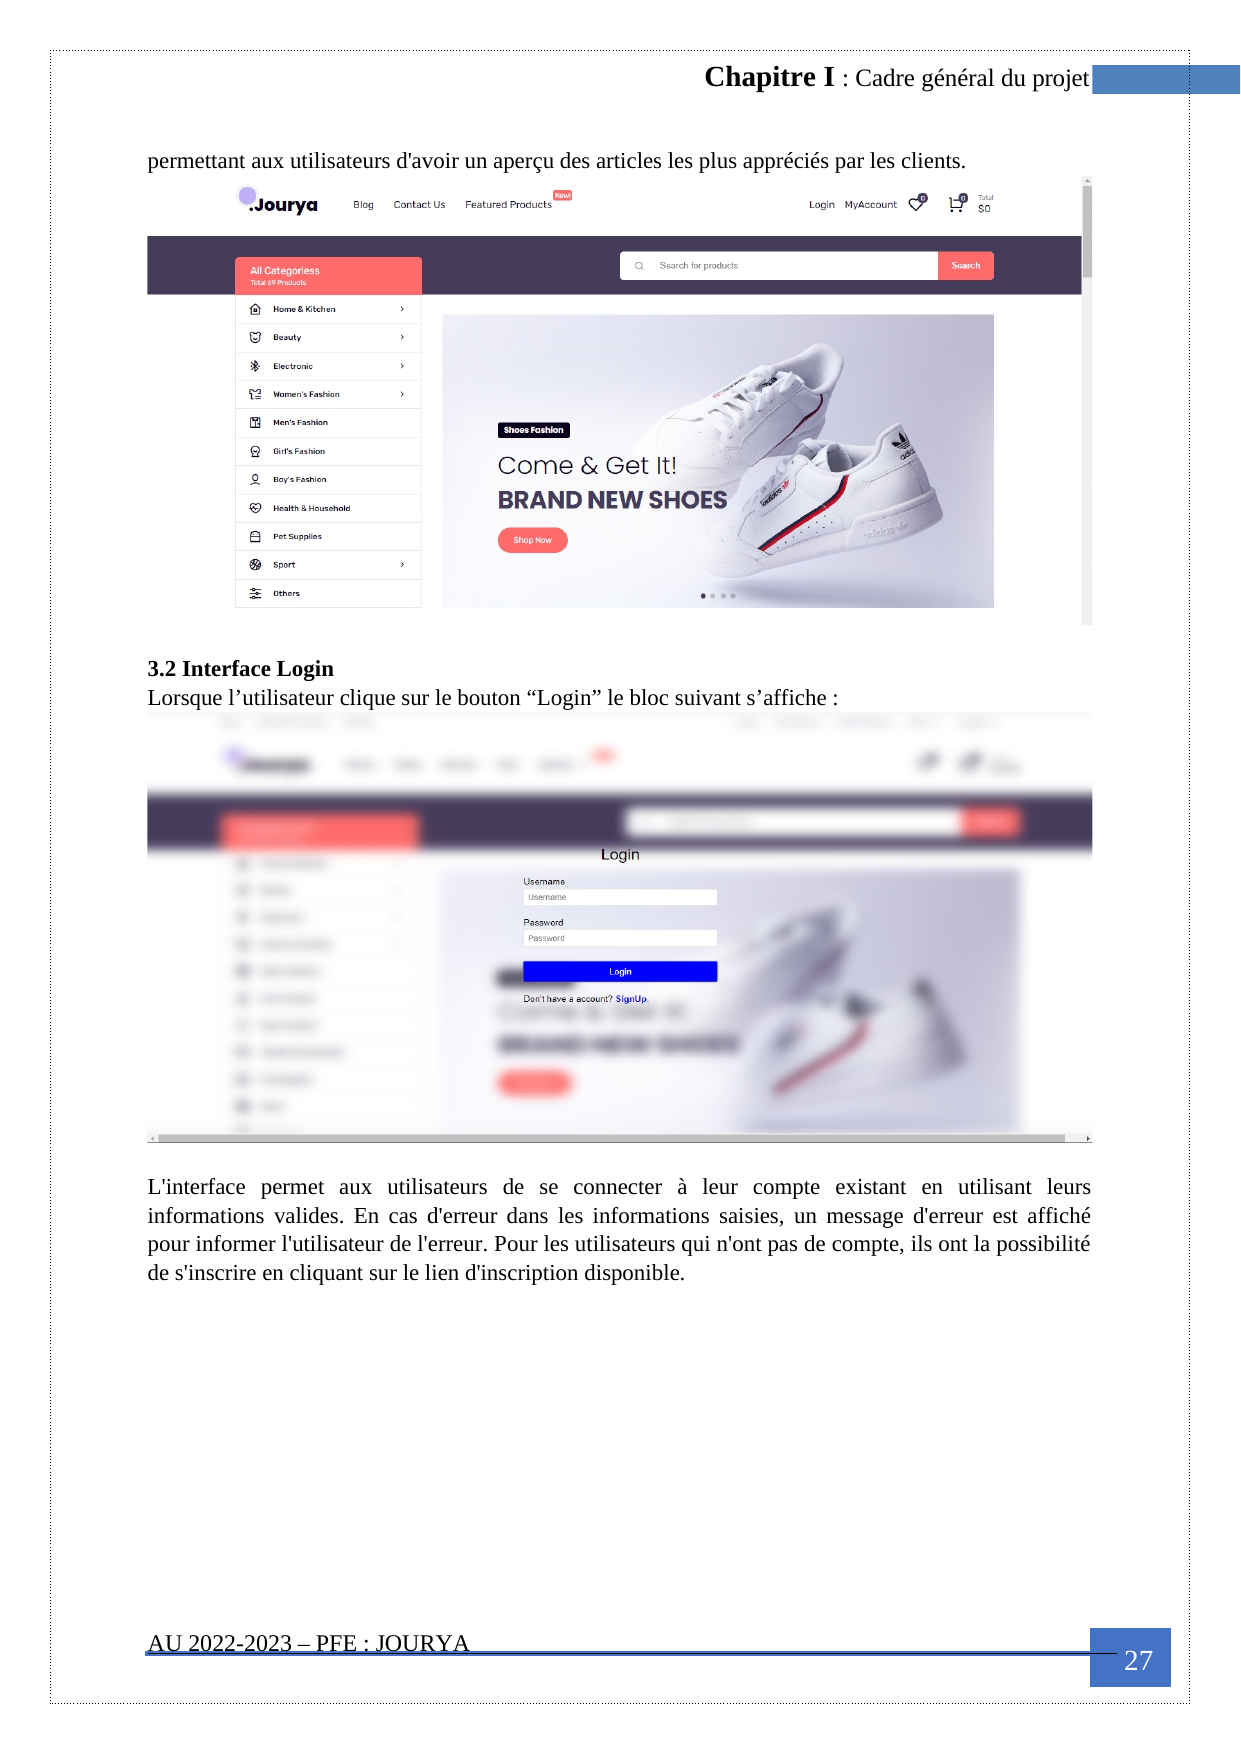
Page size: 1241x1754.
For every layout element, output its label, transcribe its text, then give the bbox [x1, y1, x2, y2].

text L'interface permet aux utilisateurs de se connecter à leur compte existant en utilisant leurs informations valides. En cas d'erreur dans les informations saisies, un message d'erreur est affiché pour informer l'utilisateur de l'erreur. Pour les utilisateurs qui n'ont pas de compte, ils ont la possibilité de s'inscrire en cliquant sur le lien d'inscription disponible. [147, 1173, 1093, 1285]
picture [147, 176, 1093, 625]
text 3.2 Interface Login [147, 655, 1093, 682]
picture [147, 712, 1093, 1143]
text Lorsque l’utilisateur clique sur le bouton “Login” le bloc suivant s’affiche : [147, 684, 1093, 710]
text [147, 147, 1093, 174]
